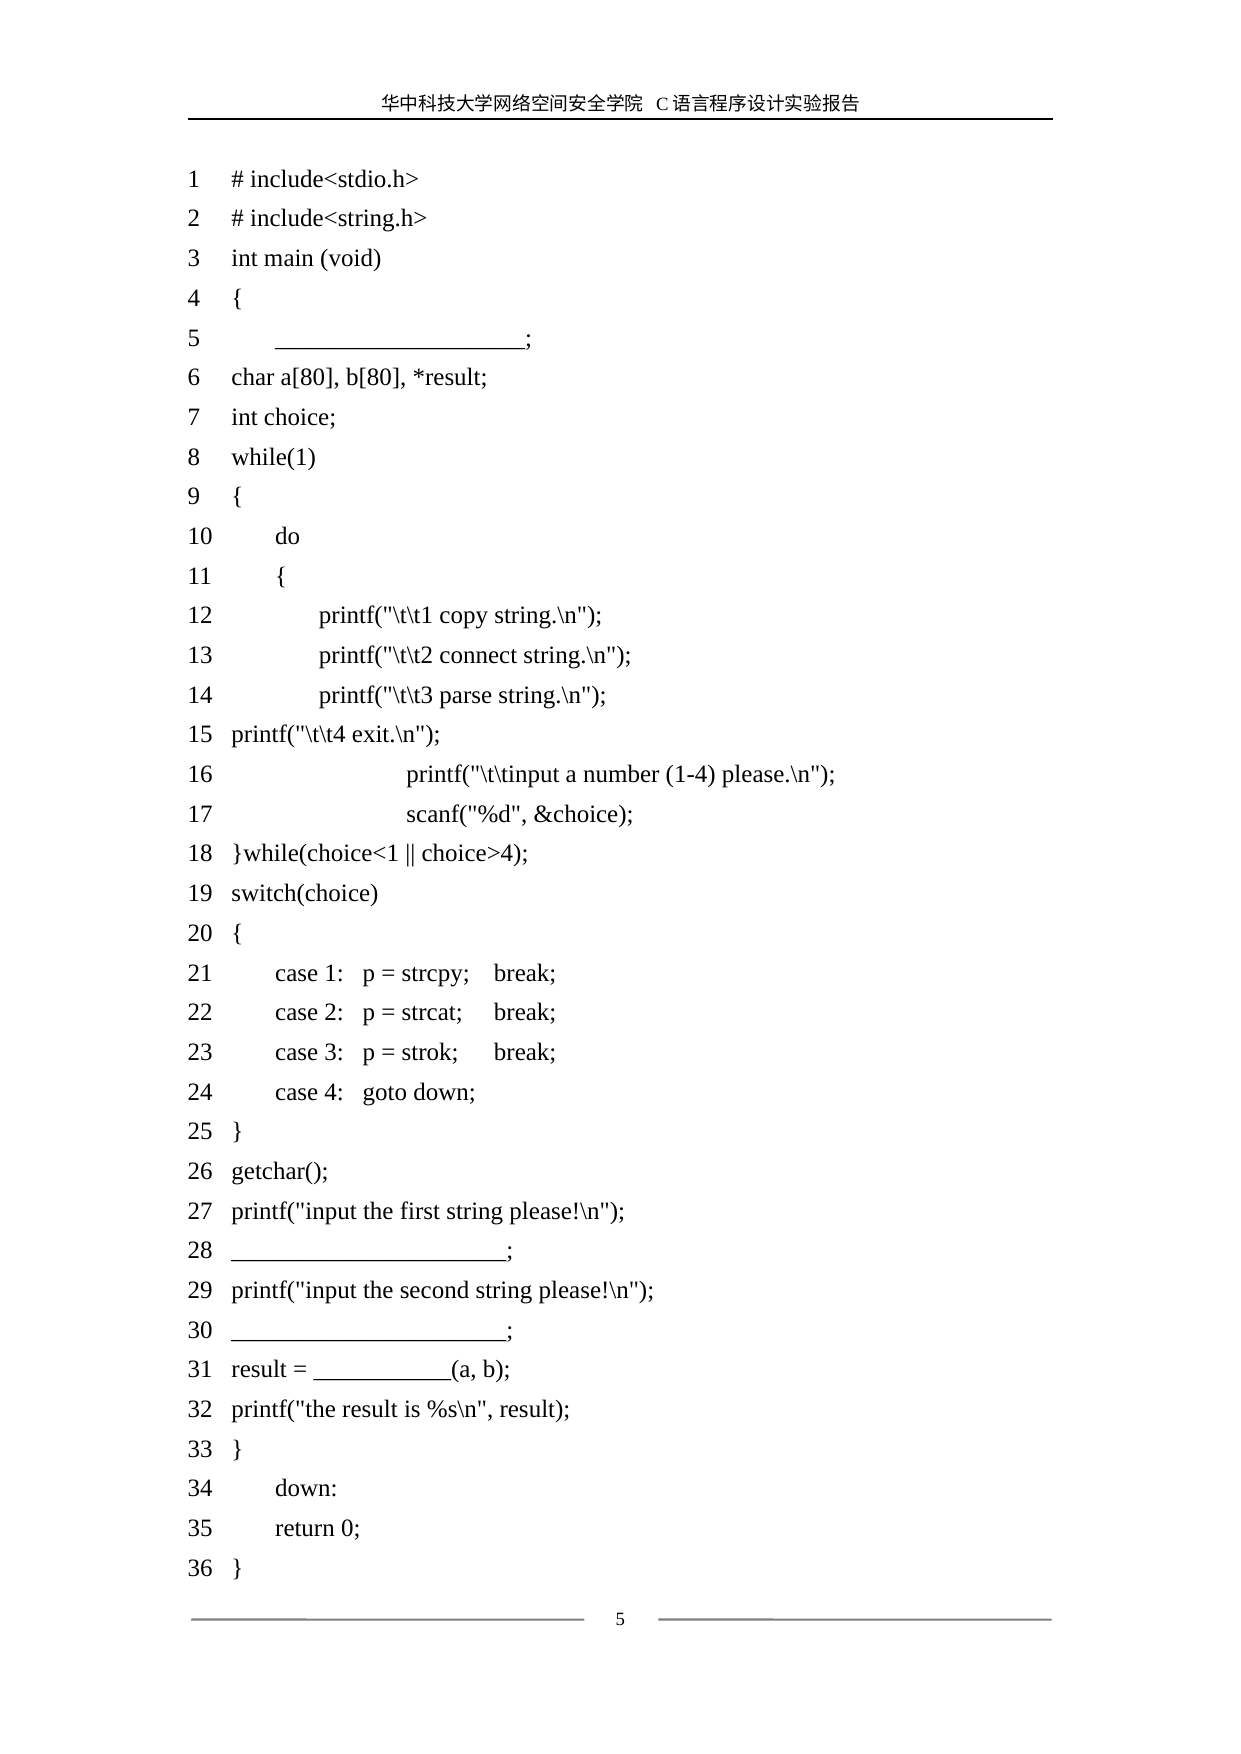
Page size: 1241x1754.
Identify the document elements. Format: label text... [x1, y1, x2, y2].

list while(1) [187, 440, 1053, 472]
list printf("\t\tinput a number (1-4) please.\n"); [187, 757, 1053, 790]
list ____________________; [187, 321, 1053, 353]
list printf("input the second string please!\n"); [187, 1273, 1053, 1306]
list { [187, 559, 1053, 591]
list # include<string.h> [187, 202, 1053, 234]
list case 2: p = strcat; break; [187, 995, 1053, 1028]
list { [187, 916, 1053, 948]
list down: [187, 1472, 1053, 1504]
list } [187, 1551, 1053, 1583]
list }while(choice<1 || choice>4); [187, 837, 1053, 869]
list } [187, 1114, 1053, 1147]
list printf("\t\t2 connect string.\n"); [187, 638, 1053, 671]
list printf("\t\t3 parse string.\n"); [187, 678, 1053, 710]
list ______________________; [187, 1313, 1053, 1345]
list case 3: p = strok; break; [187, 1035, 1053, 1068]
list case 4: goto down; [187, 1075, 1053, 1107]
list int choice; [187, 400, 1053, 433]
list # include<stdio.h> [187, 162, 1053, 194]
list ______________________; [187, 1233, 1053, 1266]
list do [187, 519, 1053, 552]
list scanf("%d", &choice); [187, 797, 1053, 829]
list { [187, 479, 1053, 512]
list return 0; [187, 1511, 1053, 1544]
list printf("input the first string please!\n"); [187, 1194, 1053, 1226]
list printf("the result is %s\n", result); [187, 1392, 1053, 1425]
list printf("\t\t4 exit.\n"); [187, 718, 1053, 750]
list int main (void) [187, 241, 1053, 274]
list { [187, 281, 1053, 313]
list getchar(); [187, 1154, 1053, 1187]
list printf("\t\t1 copy string.\n"); [187, 598, 1053, 631]
list case 1: p = strcpy; break; [187, 956, 1053, 988]
list } [187, 1432, 1053, 1464]
list switch(choice) [187, 876, 1053, 909]
list result = ___________(a, b); [187, 1353, 1053, 1385]
list char a[80], b[80], *result; [187, 360, 1053, 393]
